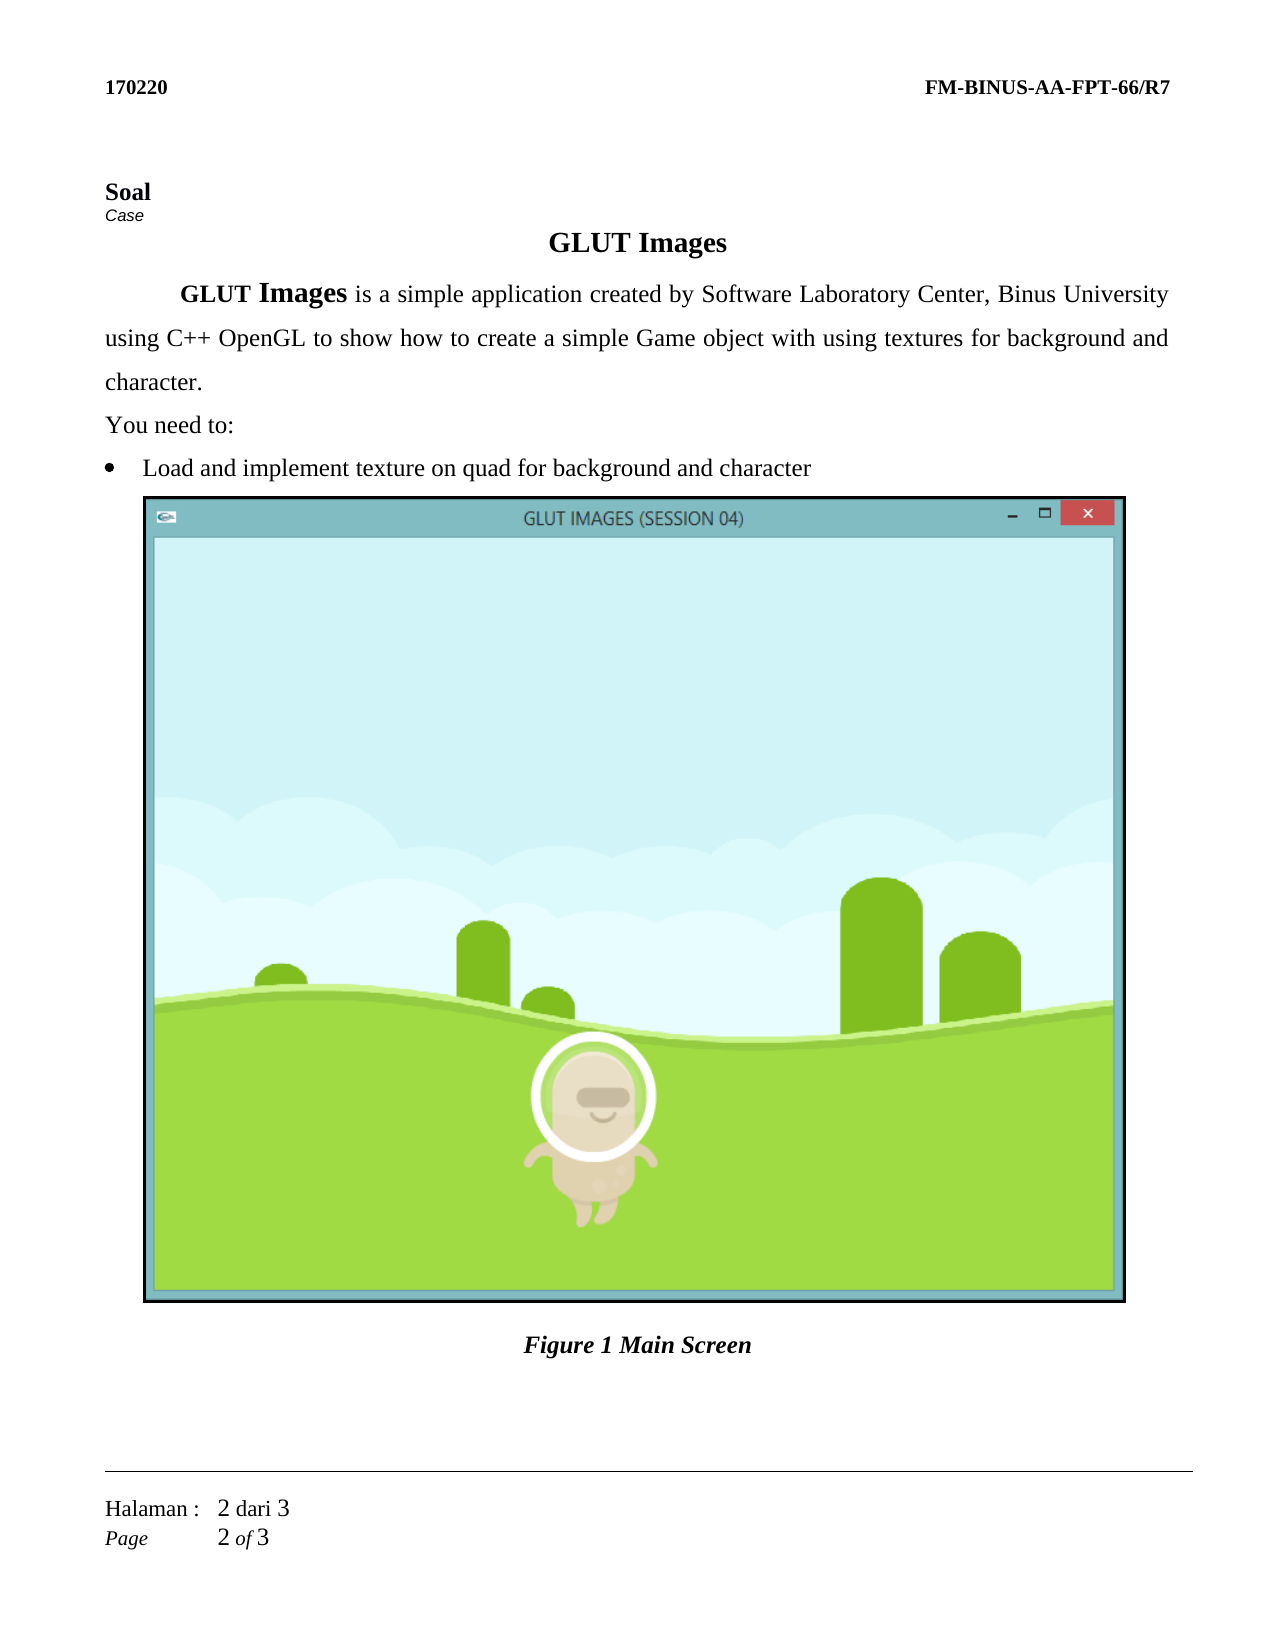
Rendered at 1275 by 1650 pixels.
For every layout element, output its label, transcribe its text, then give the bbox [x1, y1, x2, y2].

text Figure 1 Main Screen [105, 1330, 1170, 1358]
list Load and implement texture on quad for background and character [105, 453, 1170, 482]
text GLUT Images is a simple application created by Software Laboratory Center, Binus University using C++ OpenGL to show how to create a simple Game object with using textures for background and character. [105, 276, 1170, 395]
subtitle Soal [105, 177, 1170, 206]
picture [146, 499, 1123, 1300]
text You need to: [105, 410, 1170, 438]
text GLUT Images [105, 225, 1170, 259]
text Case [105, 206, 1170, 225]
